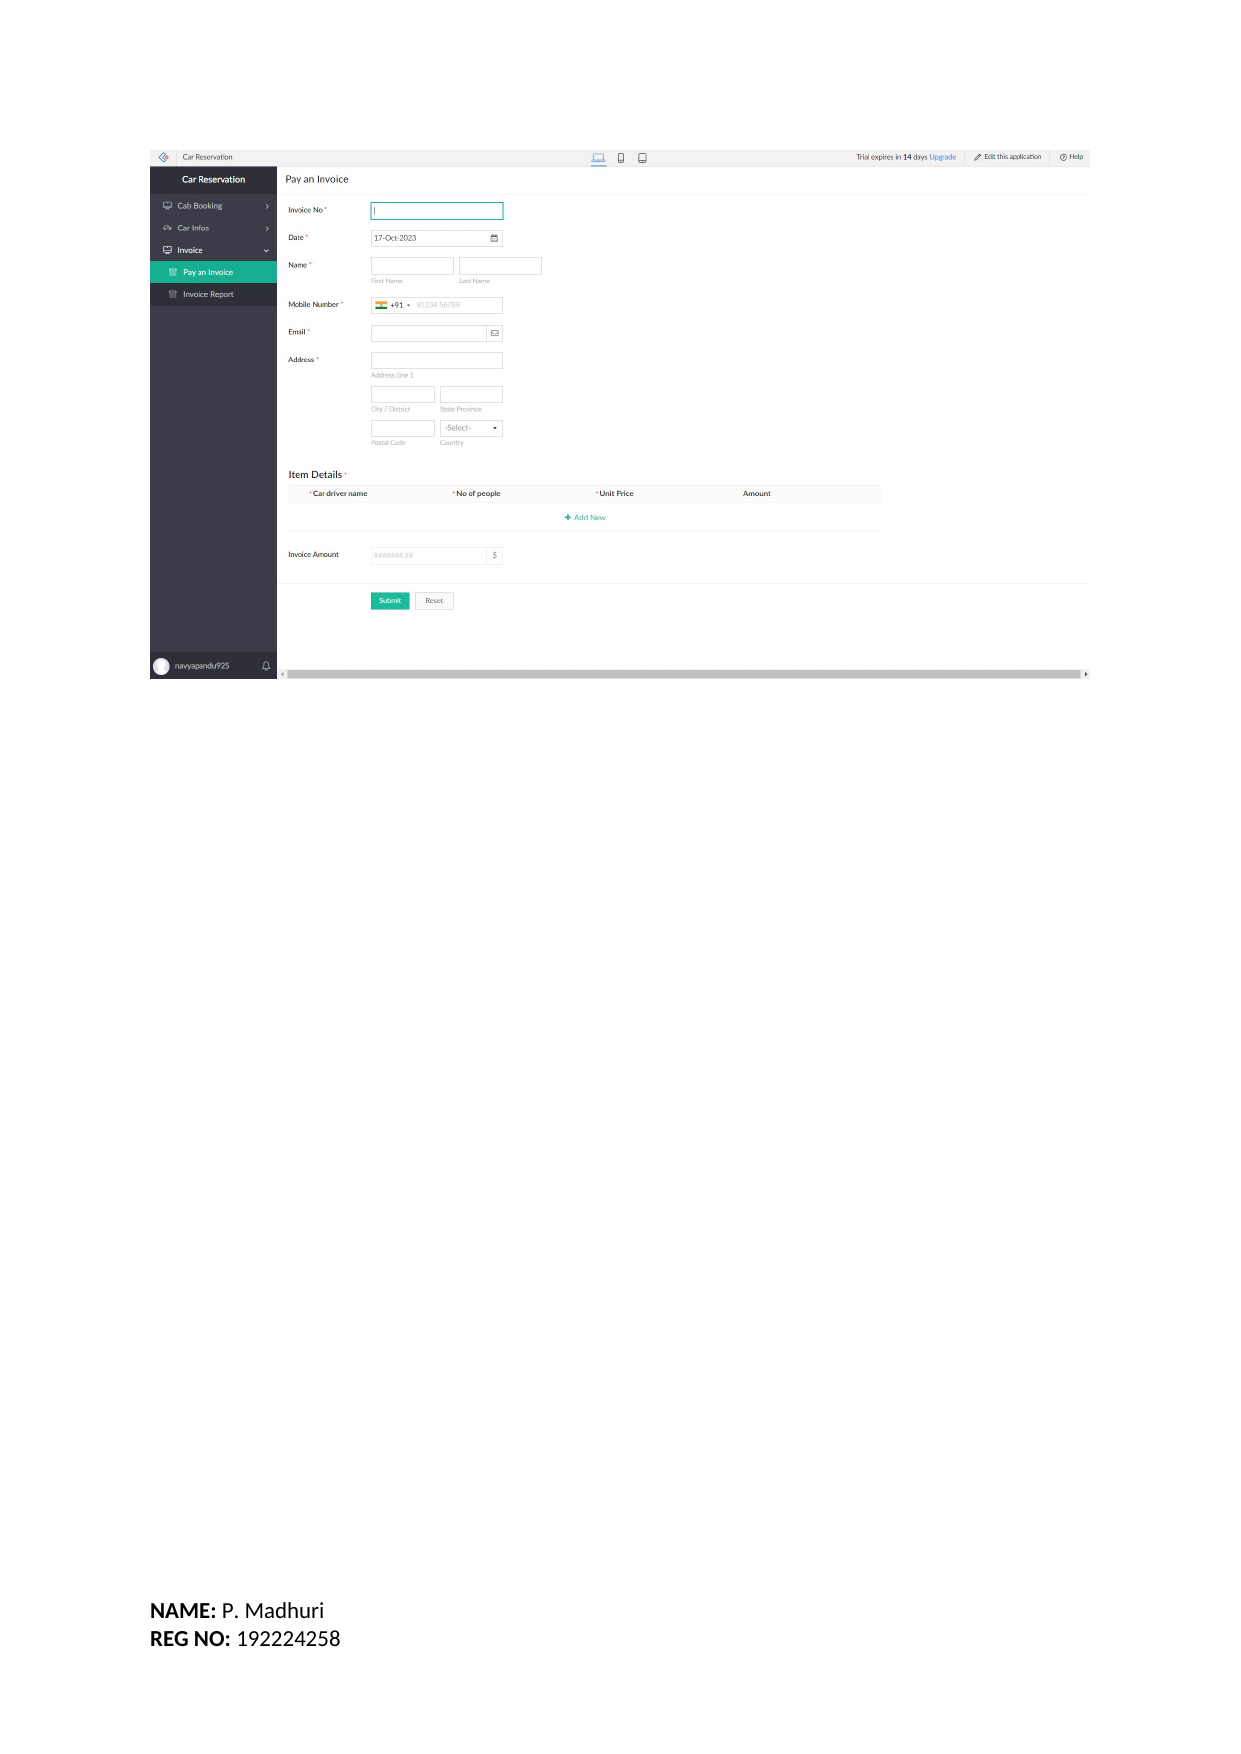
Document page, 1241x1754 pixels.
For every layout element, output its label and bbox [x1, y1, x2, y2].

picture [150, 150, 1091, 679]
